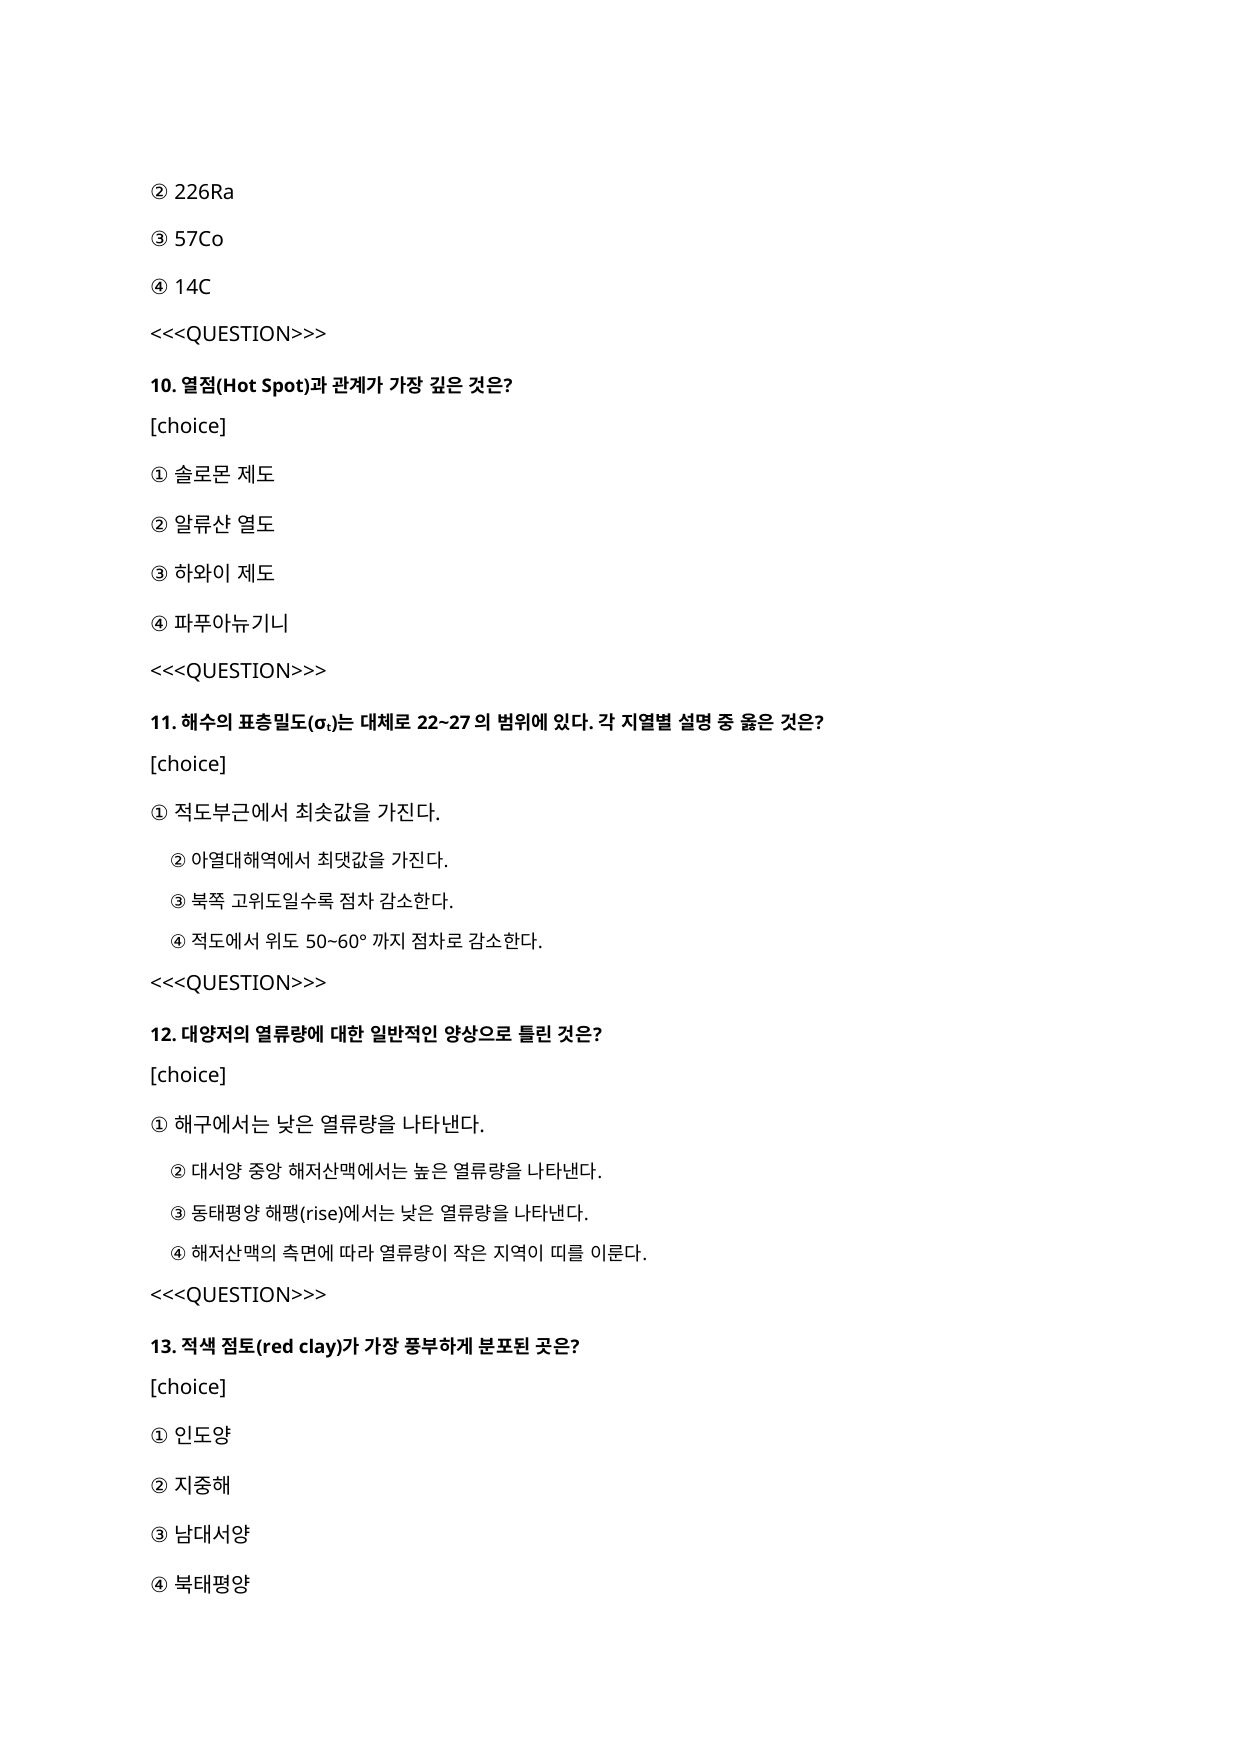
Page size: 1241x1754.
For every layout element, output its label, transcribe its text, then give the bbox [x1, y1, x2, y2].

text <<<QUESTION>>> [150, 1280, 1090, 1308]
text 10. 열점(Hot Spot)과 관계가 가장 깊은 것은? [150, 371, 1090, 398]
text ② 알류샨 열도 [150, 508, 1090, 538]
text ③ 남대서양 [150, 1518, 1090, 1549]
text ③ 57Co [150, 224, 1090, 253]
text ④ 14C [150, 272, 1090, 300]
text ② 아열대해역에서 최댓값을 가진다. [150, 845, 1090, 872]
text [choice] [150, 1061, 1090, 1089]
text <<<QUESTION>>> [150, 656, 1090, 685]
text [choice] [150, 749, 1090, 777]
text ④ 적도에서 위도 50~60° 까지 점차로 감소한다. [150, 927, 1090, 954]
text ① 적도부근에서 최솟값을 가진다. [150, 796, 1090, 826]
text ① 해구에서는 낮은 열류량을 나타낸다. [150, 1108, 1090, 1138]
text <<<QUESTION>>> [150, 968, 1090, 997]
text 12. 대양저의 열류량에 대한 일반적인 양상으로 틀린 것은? [150, 1019, 1090, 1047]
text ② 226Ra [150, 177, 1090, 206]
text [choice] [150, 411, 1090, 440]
text ② 대서양 중앙 해저산맥에서는 높은 열류량을 나타낸다. [150, 1157, 1090, 1184]
text 11. 해수의 표층밀도(σt)는 대체로 22~27의 범위에 있다. 각 지열별 설명 중 옳은 것은? [150, 708, 1090, 735]
text ③ 동태평양 해팽(rise)에서는 낮은 열류량을 나타낸다. [150, 1198, 1090, 1225]
text ③ 북쪽 고위도일수록 점차 감소한다. [150, 886, 1090, 913]
text [choice] [150, 1372, 1090, 1401]
text ② 지중해 [150, 1469, 1090, 1499]
text <<<QUESTION>>> [150, 319, 1090, 347]
text ① 인도양 [150, 1420, 1090, 1450]
text 13. 적색 점토(red clay)가 가장 풍부하게 분포된 곳은? [150, 1331, 1090, 1359]
text ④ 북태평양 [150, 1568, 1090, 1598]
text ④ 해저산맥의 측면에 따라 열류량이 작은 지역이 띠를 이룬다. [150, 1239, 1090, 1266]
text ① 솔로몬 제도 [150, 459, 1090, 489]
text ④ 파푸아뉴기니 [150, 607, 1090, 637]
text ③ 하와이 제도 [150, 557, 1090, 588]
